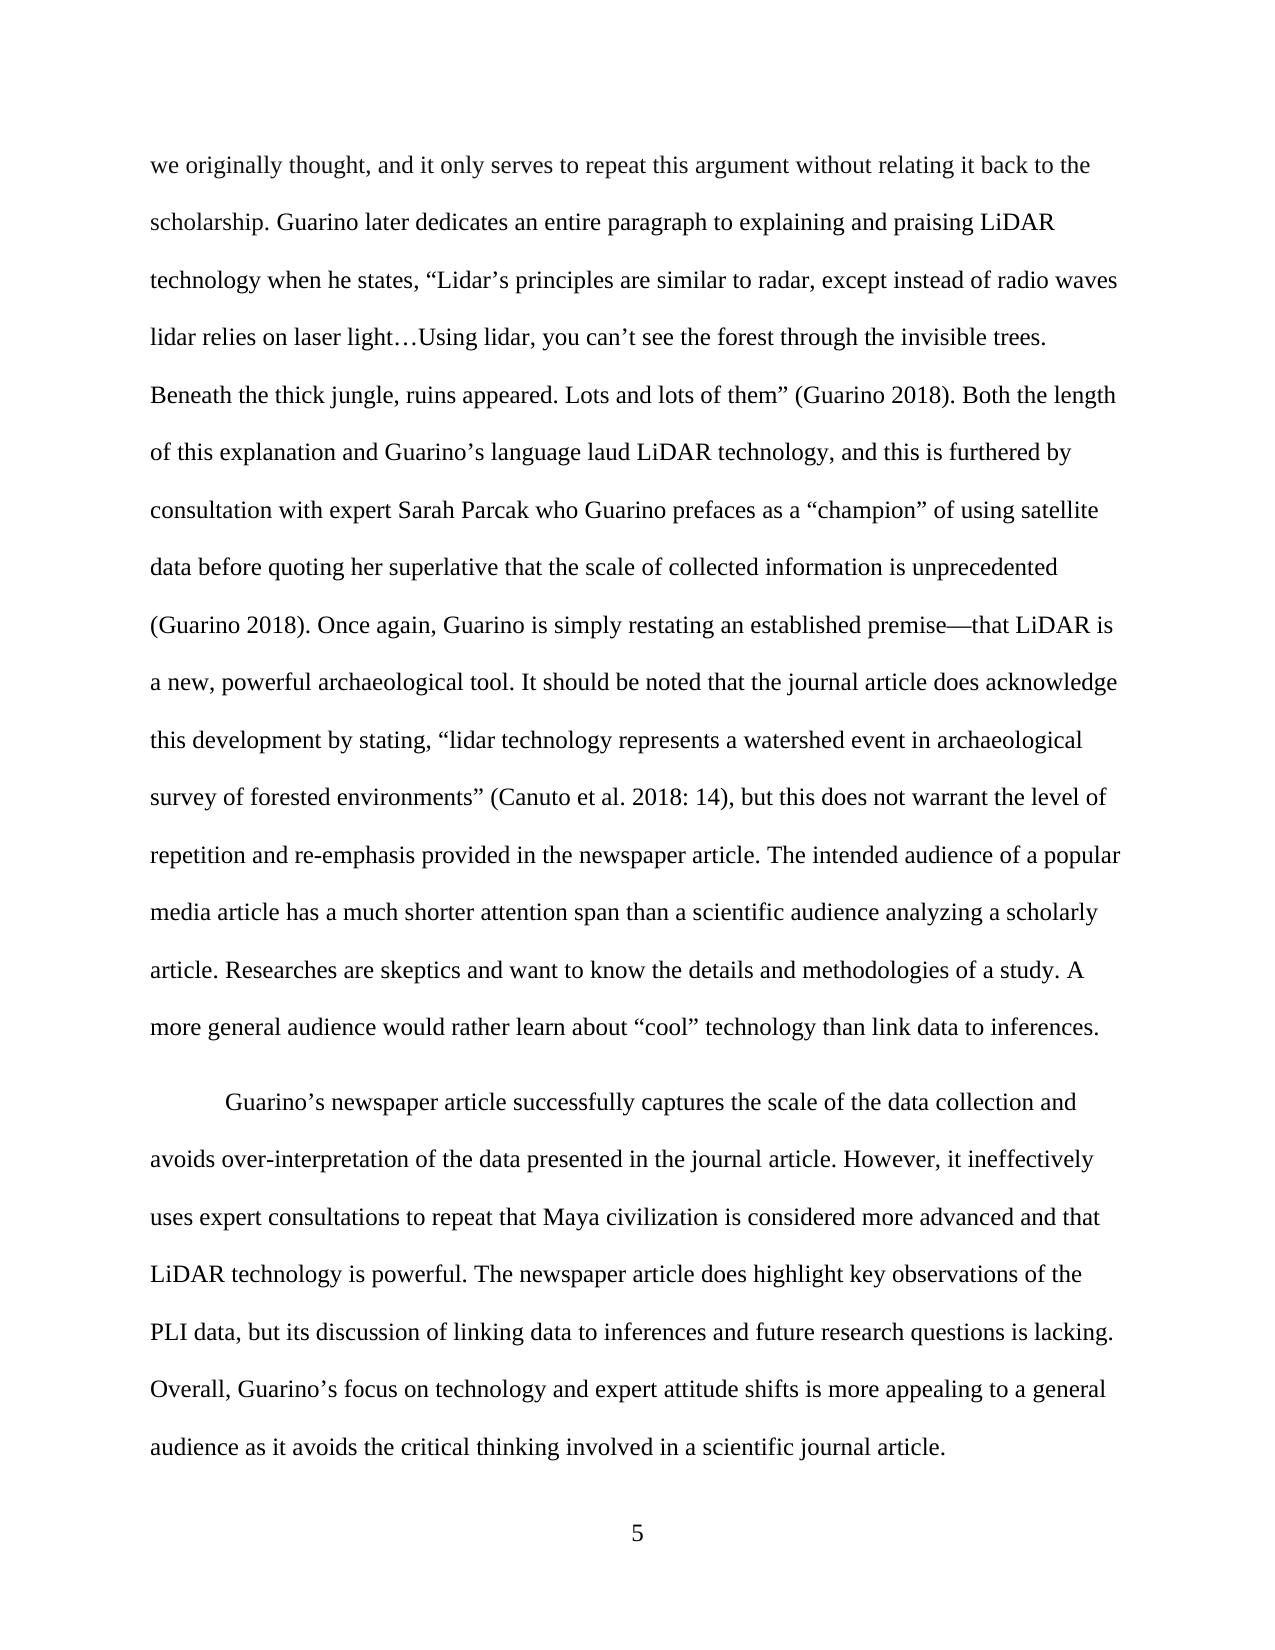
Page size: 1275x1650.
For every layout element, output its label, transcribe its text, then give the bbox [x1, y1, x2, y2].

text Guarino’s newspaper article successfully captures the scale of the data collection and avoids over-interpretation of the data presented in the journal article. However, it ineffectively uses expert consultations to repeat that Maya civilization is considered more advanced and that LiDAR technology is powerful. The newspaper article does highlight key observations of the PLI data, but its discussion of linking data to inferences and future research questions is lacking. Overall, Guarino’s focus on technology and expert attitude shifts is more appealing to a general audience as it avoids the critical thinking involved in a scientific journal article. [150, 1087, 1125, 1460]
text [150, 150, 1125, 1041]
